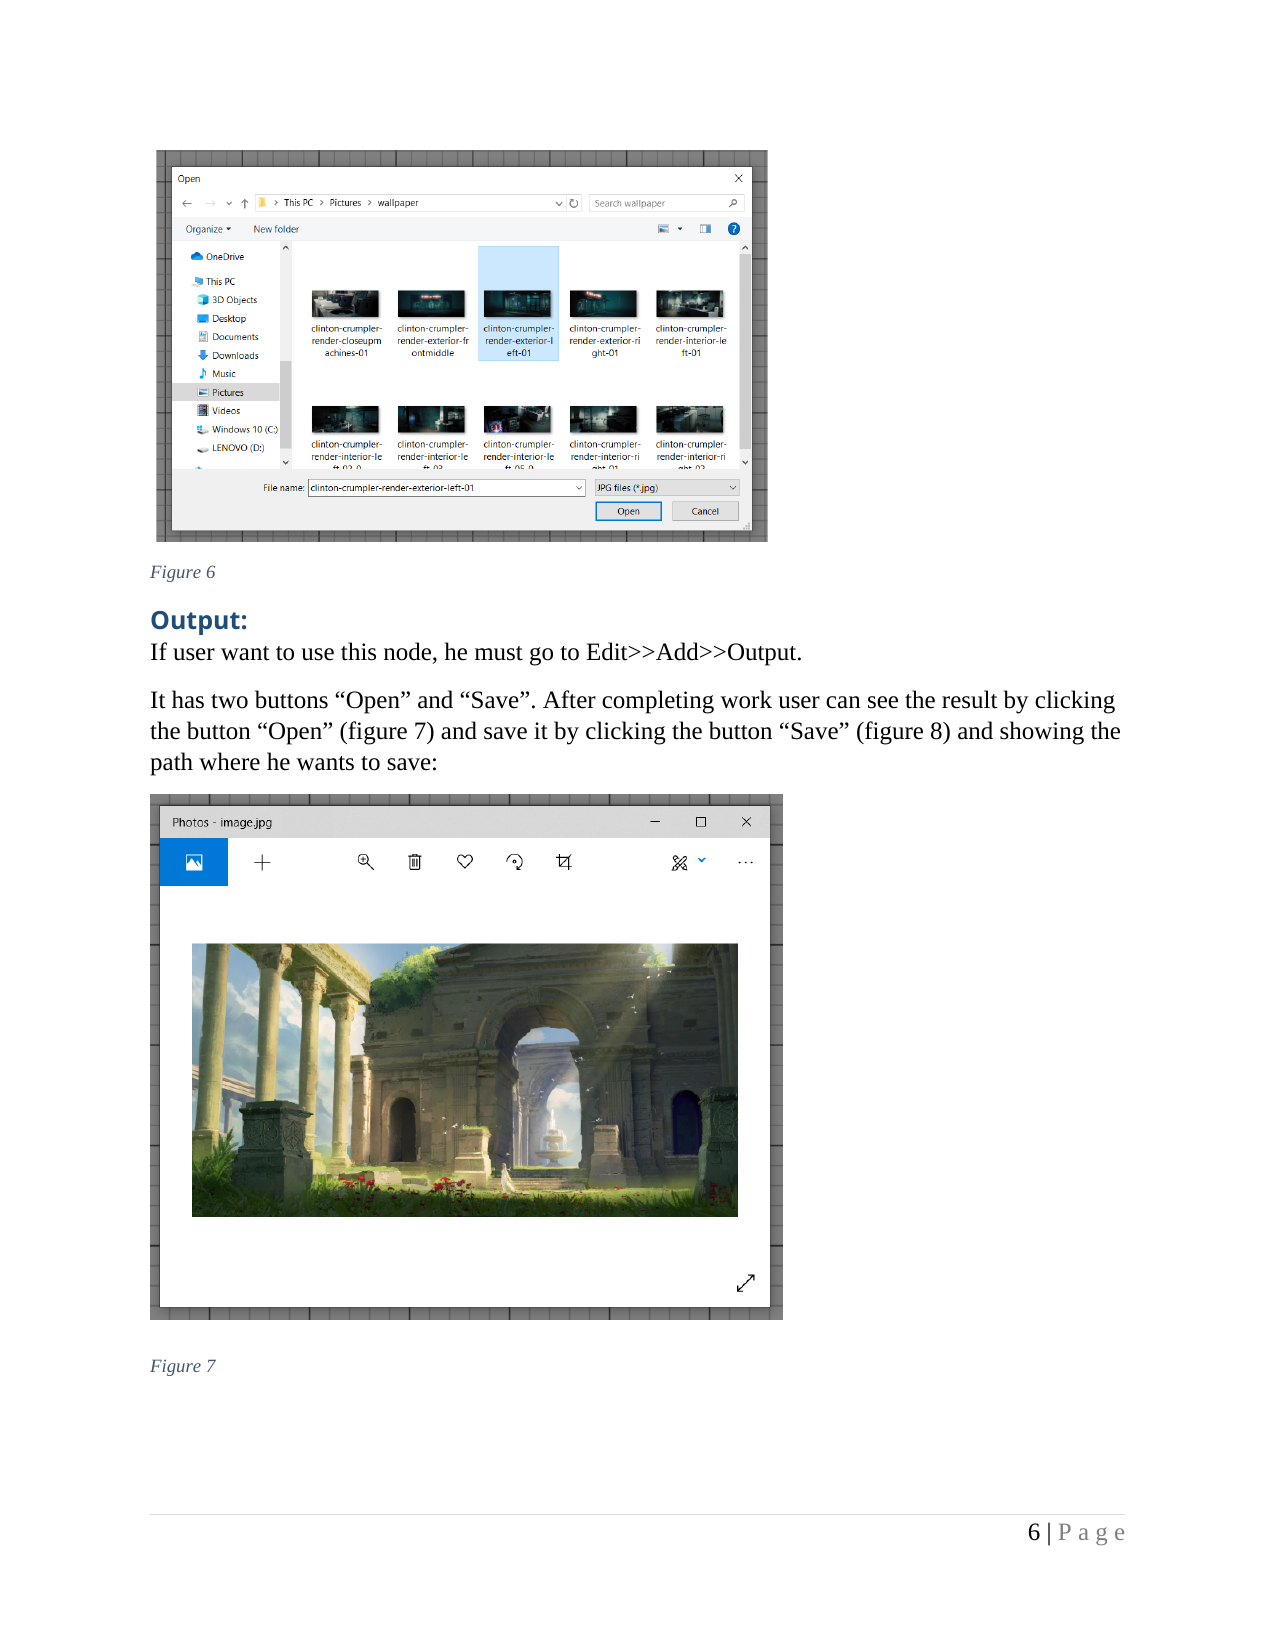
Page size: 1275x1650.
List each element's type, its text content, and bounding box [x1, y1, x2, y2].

subtitle Output: [150, 603, 1125, 637]
picture [156, 150, 768, 542]
text It has two buttons “Open” and “Save”. After completing work user can see the result by clicking the button “Open” (figure 7) and save it by clicking the button “Save” (figure 8) and showing the path where he wants to save: [150, 685, 1125, 776]
picture [150, 794, 783, 1320]
text Figure 7 [150, 1355, 1125, 1377]
text If user want to use this node, he must go to Edit>>Add>>Output. [150, 637, 1125, 666]
text Figure 6 [150, 561, 1125, 582]
